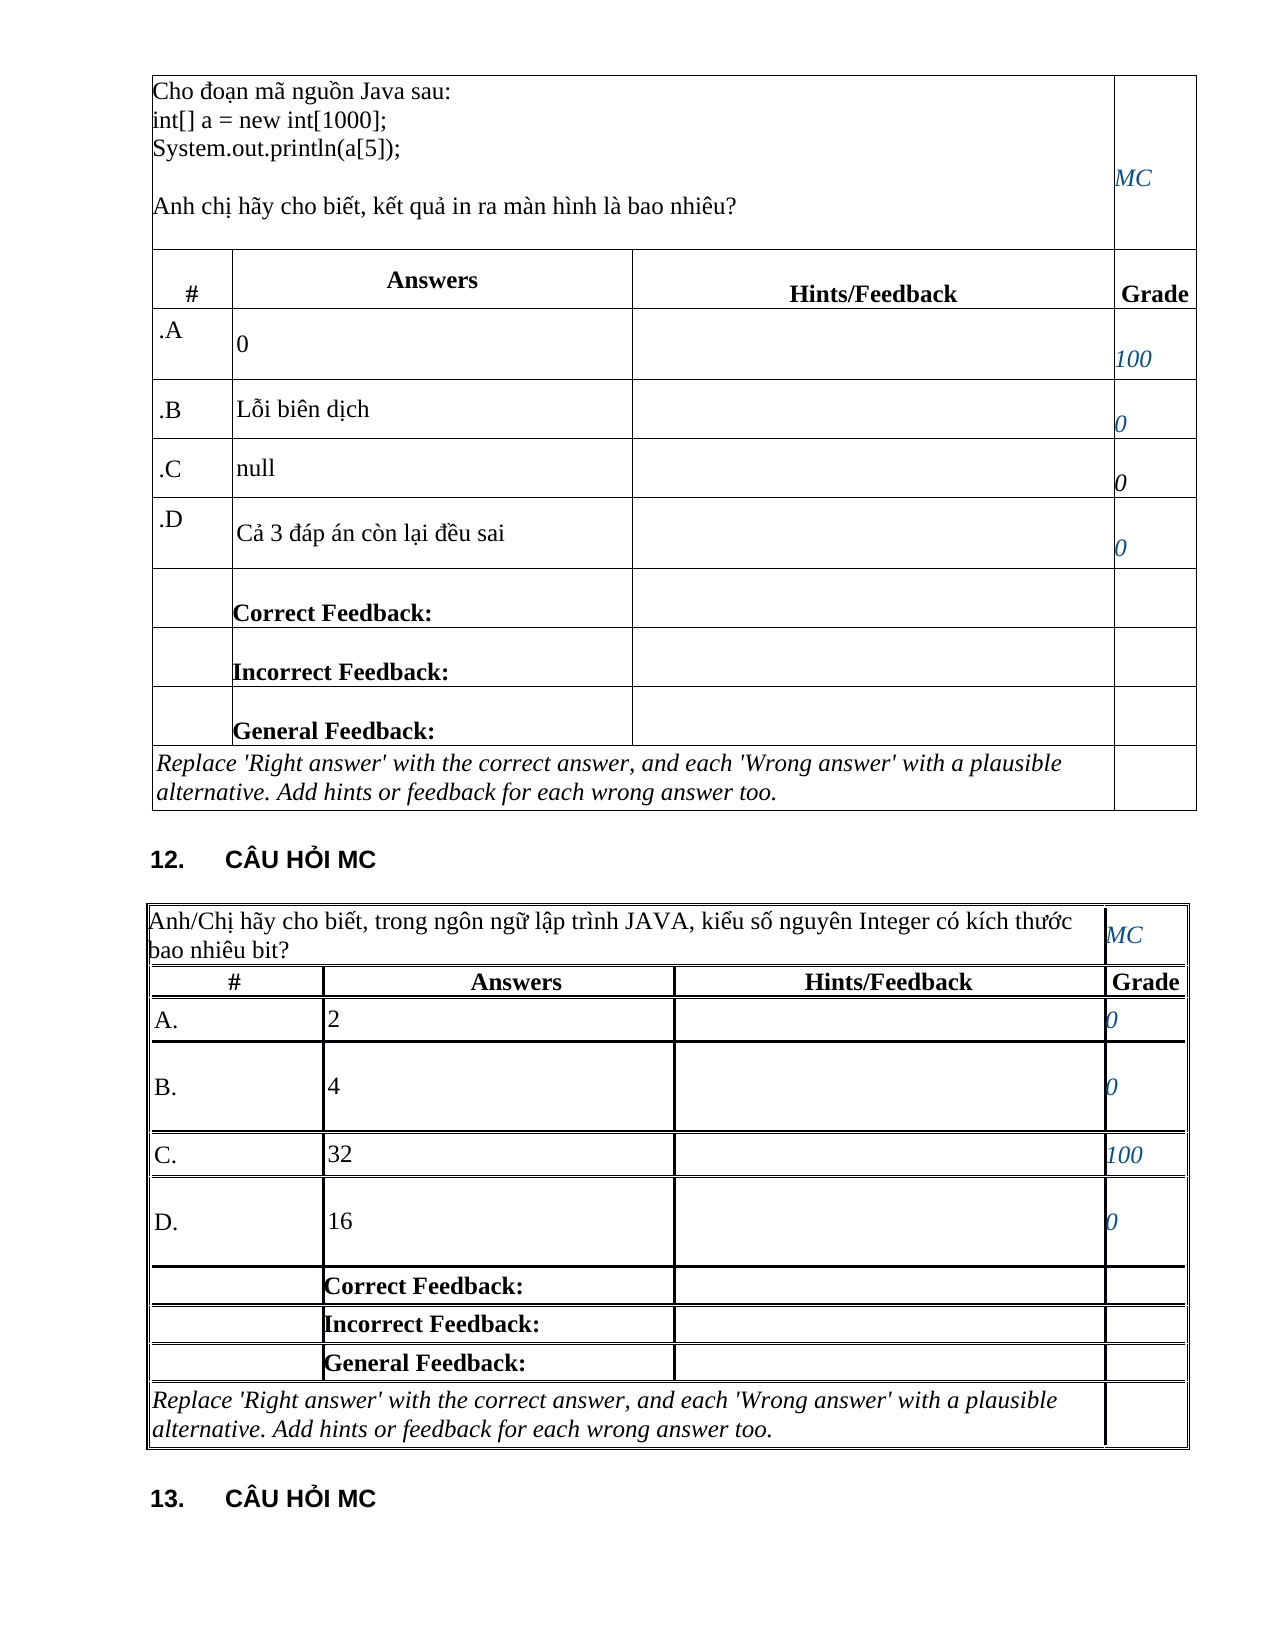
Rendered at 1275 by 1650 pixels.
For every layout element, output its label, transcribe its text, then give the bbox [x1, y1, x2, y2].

title CÂU HỎI MC [150, 840, 1191, 873]
table_cell [1107, 1303, 1187, 1341]
table_cell [1115, 687, 1196, 745]
table_cell [633, 498, 1114, 568]
title CÂU HỎI MC [150, 1479, 1191, 1512]
table_cell Hints/Feedback [633, 250, 1114, 308]
table_cell [633, 380, 1114, 438]
table_cell [153, 569, 232, 627]
table_cell 0 [1115, 380, 1196, 438]
table_cell Incorrect Feedback: [233, 628, 632, 686]
table_cell [153, 439, 232, 497]
table_cell [676, 1178, 1104, 1265]
table_cell 16 [325, 1178, 673, 1265]
table_cell 0 [1115, 498, 1196, 568]
table_header Anh/Chị hãy cho biết, trong ngôn ngữ lập trình JAVA, kiểu số nguyên Integer có kích thước bao nhiêu bit? [148, 904, 1105, 963]
table_cell [1107, 1265, 1187, 1303]
table_cell [1115, 746, 1196, 810]
table_cell null [233, 439, 632, 497]
table_cell 0 [1105, 1175, 1188, 1265]
table_cell 100 [1115, 309, 1196, 379]
table_cell [150, 1040, 322, 1130]
table_header Cho đoạn mã nguồn Java sau: int[] a = new int[1000]; System.out.println(a[5]); Anh chị hãy cho biết, kết quả in ra màn hình là bao nhiêu? [153, 76, 1114, 249]
table_cell [150, 1303, 322, 1341]
table_cell [676, 1134, 1104, 1175]
table_cell [676, 1043, 1104, 1130]
table_cell [676, 1268, 1104, 1303]
table_cell [633, 687, 1114, 745]
table_cell [633, 628, 1114, 686]
table_cell [1105, 1380, 1188, 1447]
table_cell Answers [233, 250, 632, 308]
table_cell [633, 309, 1114, 379]
table_cell [150, 995, 322, 1040]
table_cell Correct Feedback: [325, 1268, 673, 1303]
table_cell [1107, 1341, 1187, 1380]
table_cell [153, 687, 232, 745]
table_cell 4 [325, 1043, 673, 1130]
table_cell Grade [1115, 250, 1196, 308]
table_cell 0 [233, 309, 632, 379]
table_cell [148, 1175, 323, 1265]
table_cell Correct Feedback: [233, 569, 632, 627]
table_cell Grade [1107, 964, 1187, 995]
table_cell [1115, 628, 1196, 686]
table_cell [676, 1307, 1104, 1341]
table_cell [150, 1265, 322, 1303]
table_cell General Feedback: [233, 687, 632, 745]
table_cell [153, 628, 232, 686]
table_cell 0 [1107, 1040, 1187, 1130]
table_cell Cả 3 đáp án còn lại đều sai [233, 498, 632, 568]
table_cell 32 [325, 1134, 673, 1175]
table_cell General Feedback: [325, 1345, 673, 1380]
table_cell Replace 'Right answer' with the correct answer, and each 'Wrong answer' with a plausible alternative. Add hints or feedback for each wrong answer too. [153, 746, 1114, 810]
table_cell Hints/Feedback [676, 967, 1104, 995]
table_cell 0 [1107, 995, 1187, 1040]
table_cell [150, 1341, 322, 1380]
table_cell Lỗi biên dịch [233, 380, 632, 438]
table_cell [676, 999, 1104, 1040]
table_header MC [1105, 906, 1187, 963]
table_cell Answers [325, 967, 673, 995]
table_cell [633, 569, 1114, 627]
table_cell # [150, 964, 322, 995]
table_cell [153, 309, 232, 379]
table_cell 0 [1115, 439, 1196, 497]
table_cell Incorrect Feedback: [325, 1307, 673, 1341]
table_cell [676, 1345, 1104, 1380]
table_cell [1115, 569, 1196, 627]
table_cell [633, 439, 1114, 497]
table_cell [153, 498, 232, 568]
table_header MC [1115, 76, 1196, 249]
table_cell 100 [1107, 1130, 1187, 1175]
table_cell 2 [325, 999, 673, 1040]
table_cell Replace 'Right answer' with the correct answer, and each 'Wrong answer' with a plausible alternative. Add hints or feedback for each wrong answer too. [148, 1380, 1105, 1447]
table_cell [150, 1130, 322, 1175]
table_cell # [153, 250, 232, 308]
table_cell [153, 380, 232, 438]
